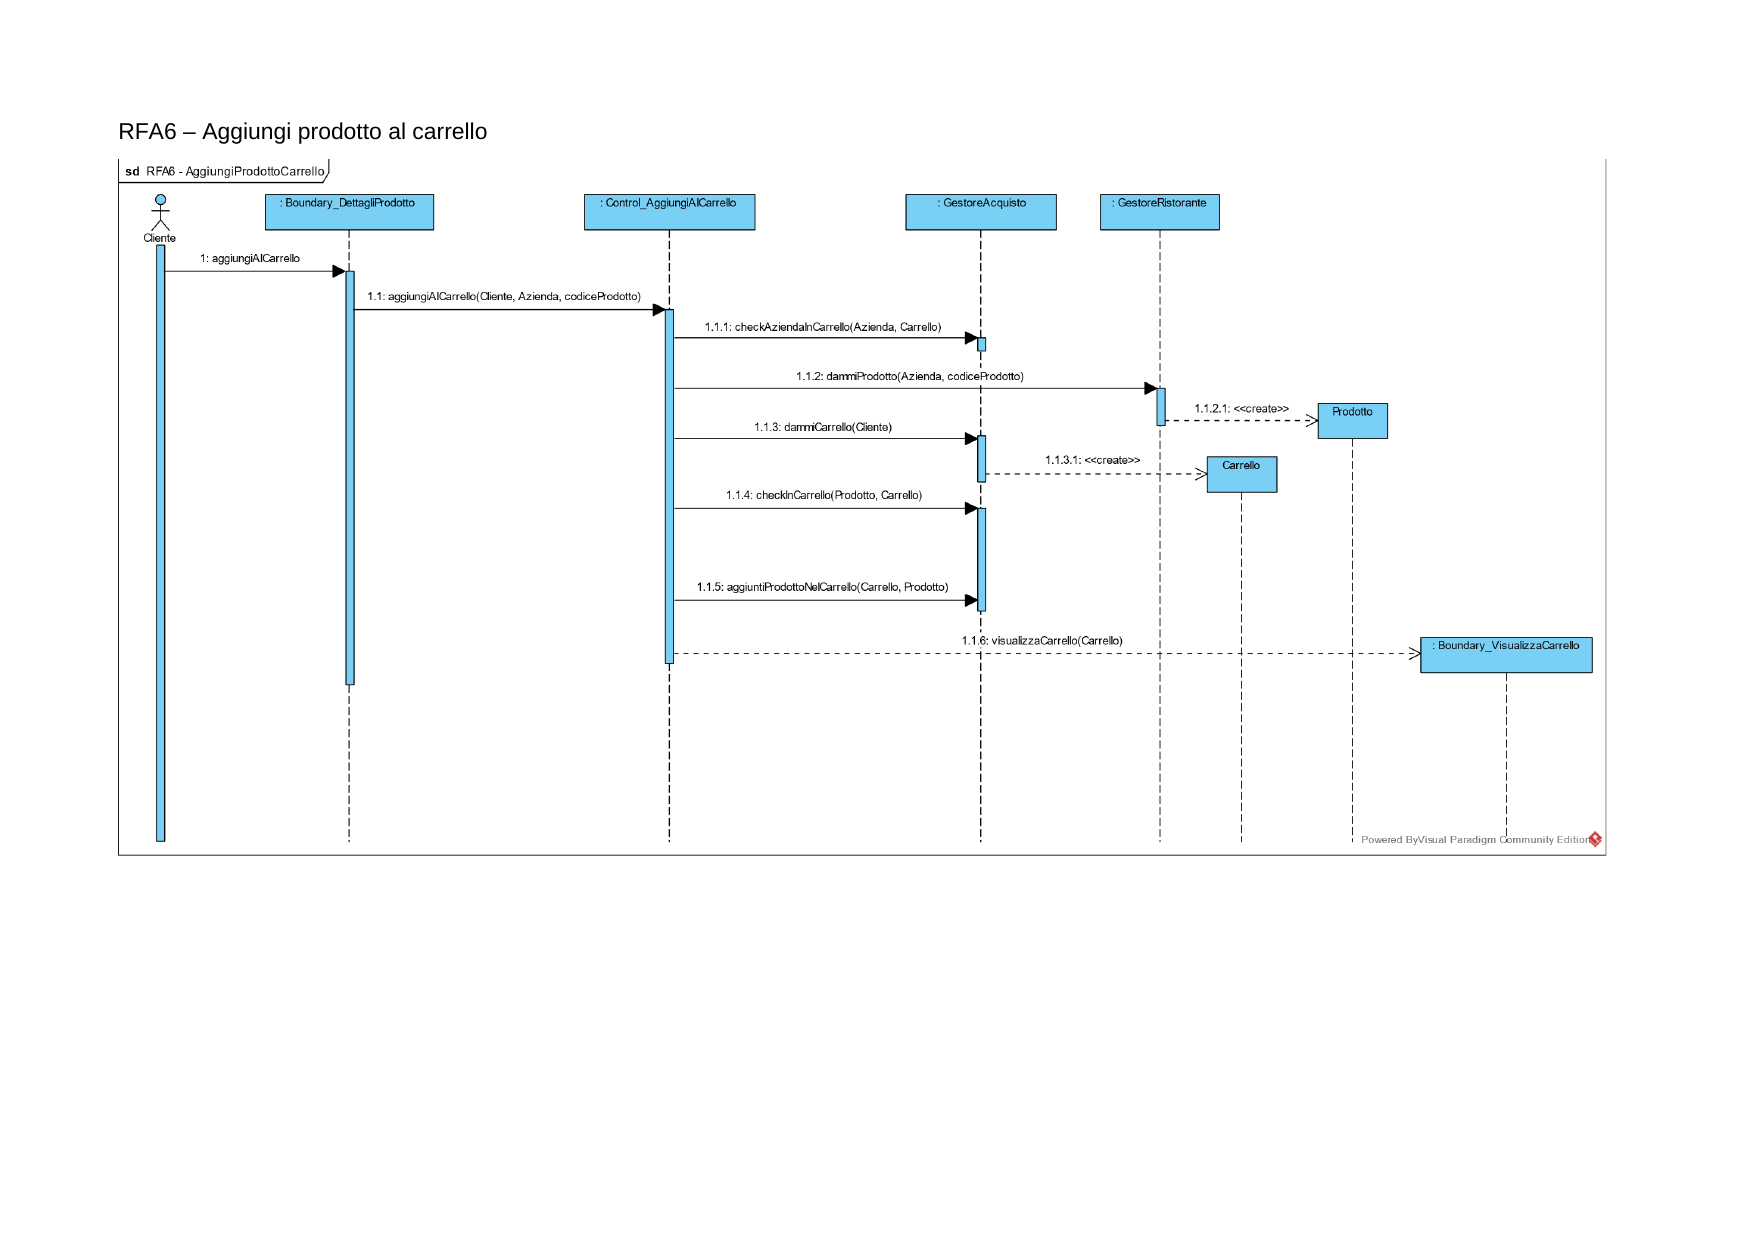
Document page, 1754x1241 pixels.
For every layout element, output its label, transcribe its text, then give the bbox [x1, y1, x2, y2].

text RFA6 – Aggiungi prodotto al carrello [118, 118, 1606, 144]
picture [118, 159, 1607, 856]
